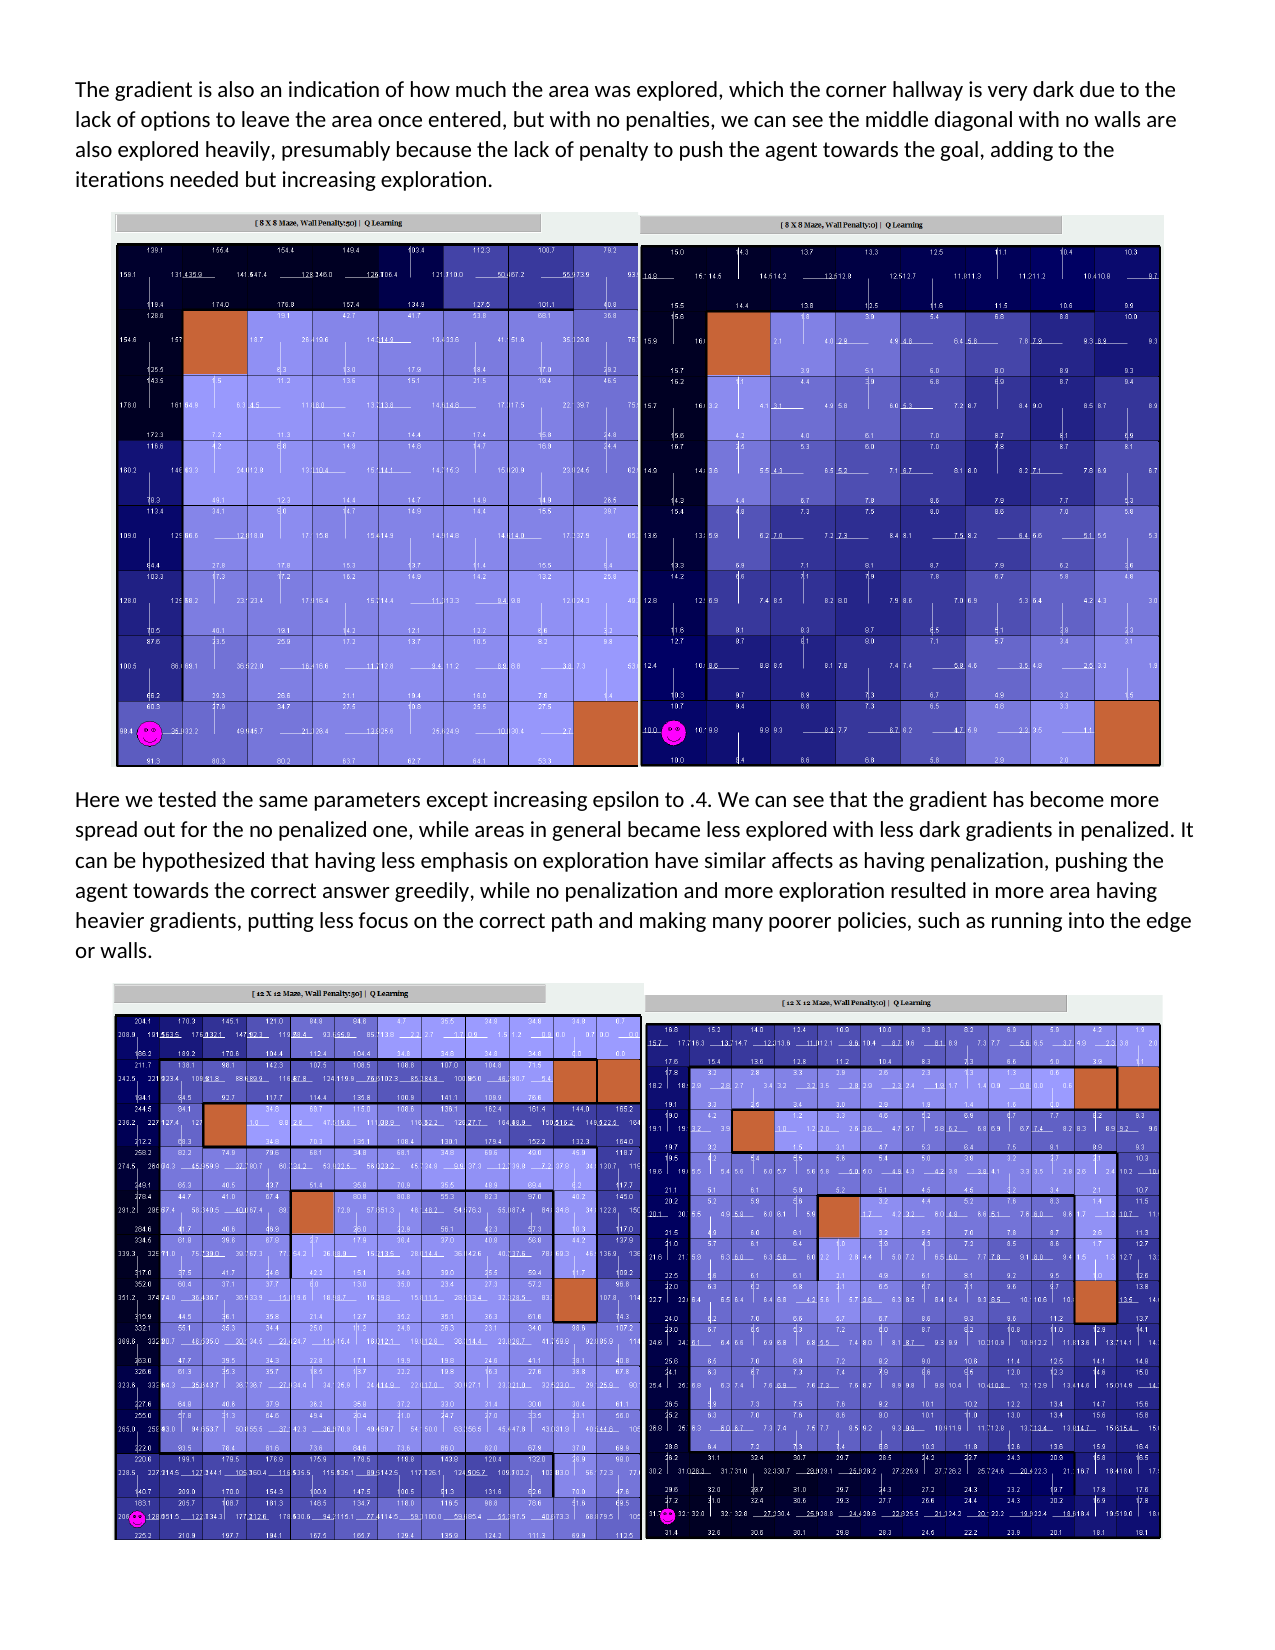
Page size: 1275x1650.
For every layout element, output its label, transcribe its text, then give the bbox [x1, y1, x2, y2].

text Here we tested the same parameters except increasing epsilon to .4. We can see that the gradient has become more spread out for the no penalized one, while areas in general became less explored with less dark gradients in penalized. It can be hypothesized that having less emphasis on exploration have similar affects as having penalization, pushing the agent towards the correct answer greedily, while no penalization and more exploration resulted in more area having heavier gradients, putting less focus on the correct path and making many poorer policies, such as running into the edge or walls. [75, 785, 1200, 964]
text The gradient is also an indication of how much the area was explored, which the corner hallway is very dark due to the lack of options to leave the area once entered, but with no penalties, we can see the middle diagonal with no walls are also explored heavily, presumably because the lack of penalty to push the agent towards the goal, adding to the iterations needed but increasing exploration. [75, 75, 1200, 194]
picture [112, 983, 1163, 1540]
picture [111, 212, 1164, 767]
